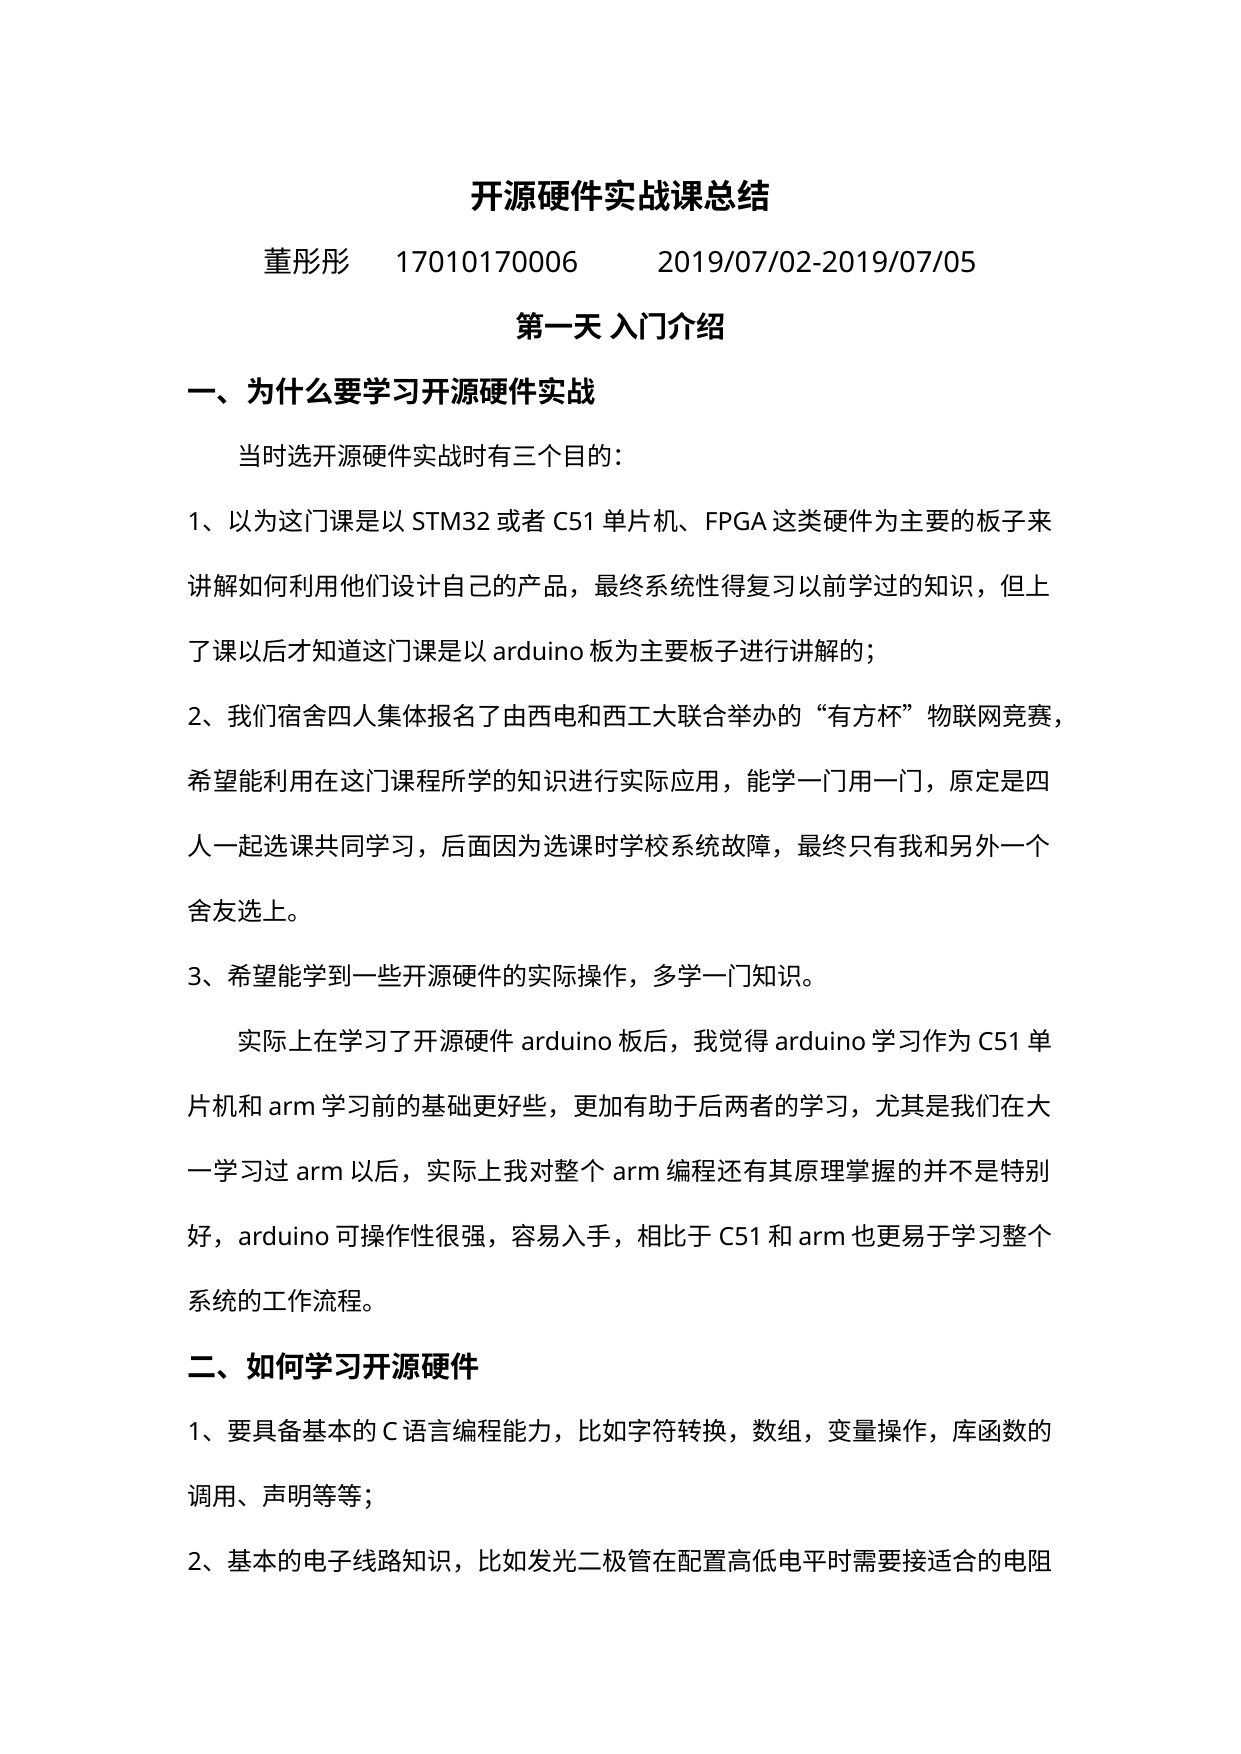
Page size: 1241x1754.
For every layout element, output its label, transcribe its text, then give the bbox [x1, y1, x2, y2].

text 一、为什么要学习开源硬件实战 [187, 357, 1053, 422]
text 2、我们宿舍四人集体报名了由西电和西工大联合举办的“有方杯”物联网竞赛，希望能利用在这门课程所学的知识进行实际应用，能学一门用一门，原定是四人一起选课共同学习，后面因为选课时学校系统故障，最终只有我和另外一个舍友选上。 [187, 682, 1053, 942]
text 1、要具备基本的C语言编程能力，比如字符转换，数组，变量操作，库函数的调用、声明等等； [187, 1397, 1053, 1527]
text 开源硬件实战课总结 [187, 162, 1053, 227]
text 当时选开源硬件实战时有三个目的： [187, 422, 1053, 487]
text 董彤彤 17010170006 2019/07/02-2019/07/05 [187, 227, 1053, 292]
text 3、希望能学到一些开源硬件的实际操作，多学一门知识。 [187, 942, 1053, 1007]
text 1、以为这门课是以STM32或者C51单片机、FPGA这类硬件为主要的板子来讲解如何利用他们设计自己的产品，最终系统性得复习以前学过的知识，但上了课以后才知道这门课是以arduino板为主要板子进行讲解的； [187, 487, 1053, 682]
text 二、如何学习开源硬件 [187, 1332, 1053, 1397]
text 实际上在学习了开源硬件arduino板后，我觉得arduino学习作为C51单片机和arm学习前的基础更好些，更加有助于后两者的学习，尤其是我们在大一学习过arm以后，实际上我对整个arm编程还有其原理掌握的并不是特别好，arduino可操作性很强，容易入手，相比于C51和arm也更易于学习整个系统的工作流程。 [187, 1007, 1053, 1332]
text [187, 1527, 1053, 1592]
text 第一天 入门介绍 [187, 292, 1053, 357]
